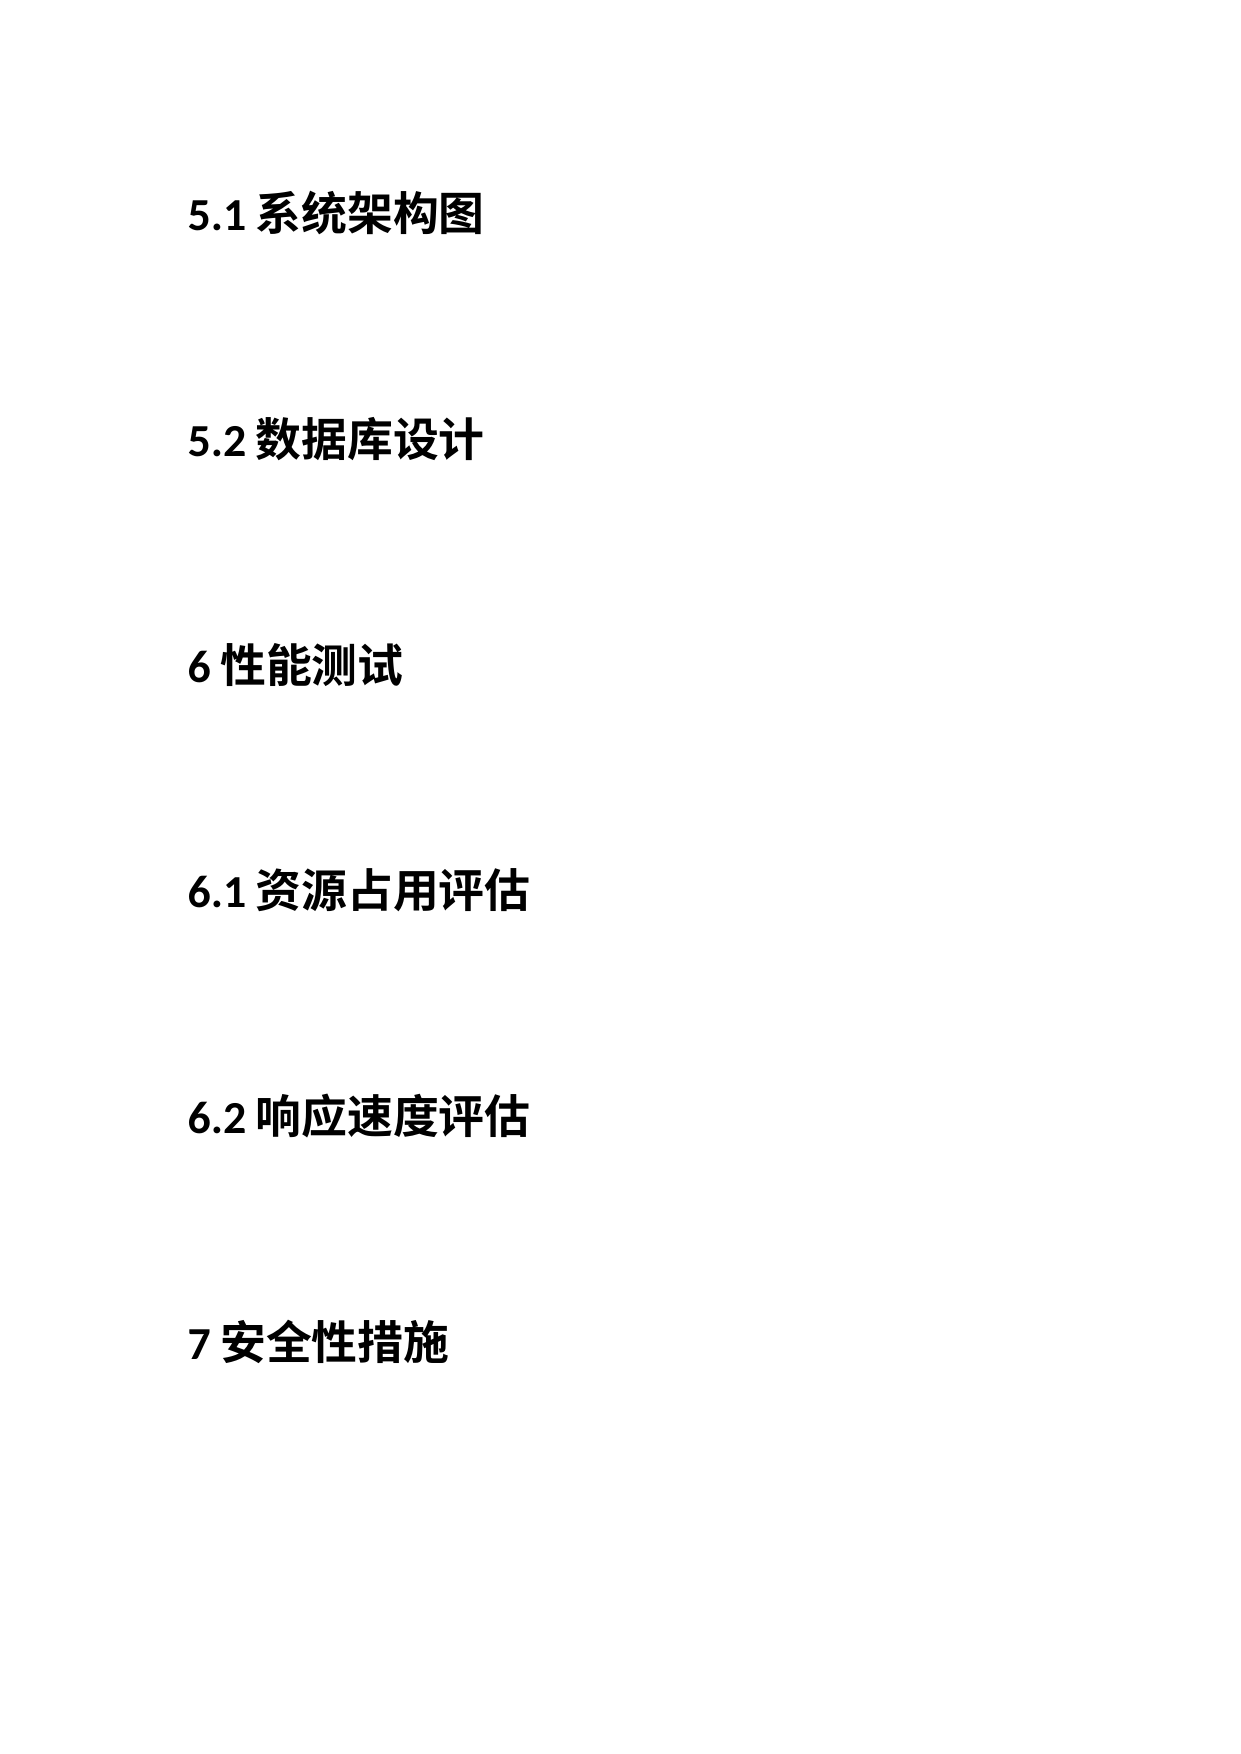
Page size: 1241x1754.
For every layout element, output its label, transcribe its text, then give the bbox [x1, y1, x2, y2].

subtitle 6性能测试 [187, 613, 1053, 711]
subtitle 7安全性措施 [187, 1291, 1053, 1388]
subtitle 5.2数据库设计 [187, 388, 1053, 485]
subtitle 6.1资源占用评估 [187, 839, 1053, 937]
subtitle 6.2响应速度评估 [187, 1065, 1053, 1162]
subtitle 5.1系统架构图 [187, 162, 1053, 259]
